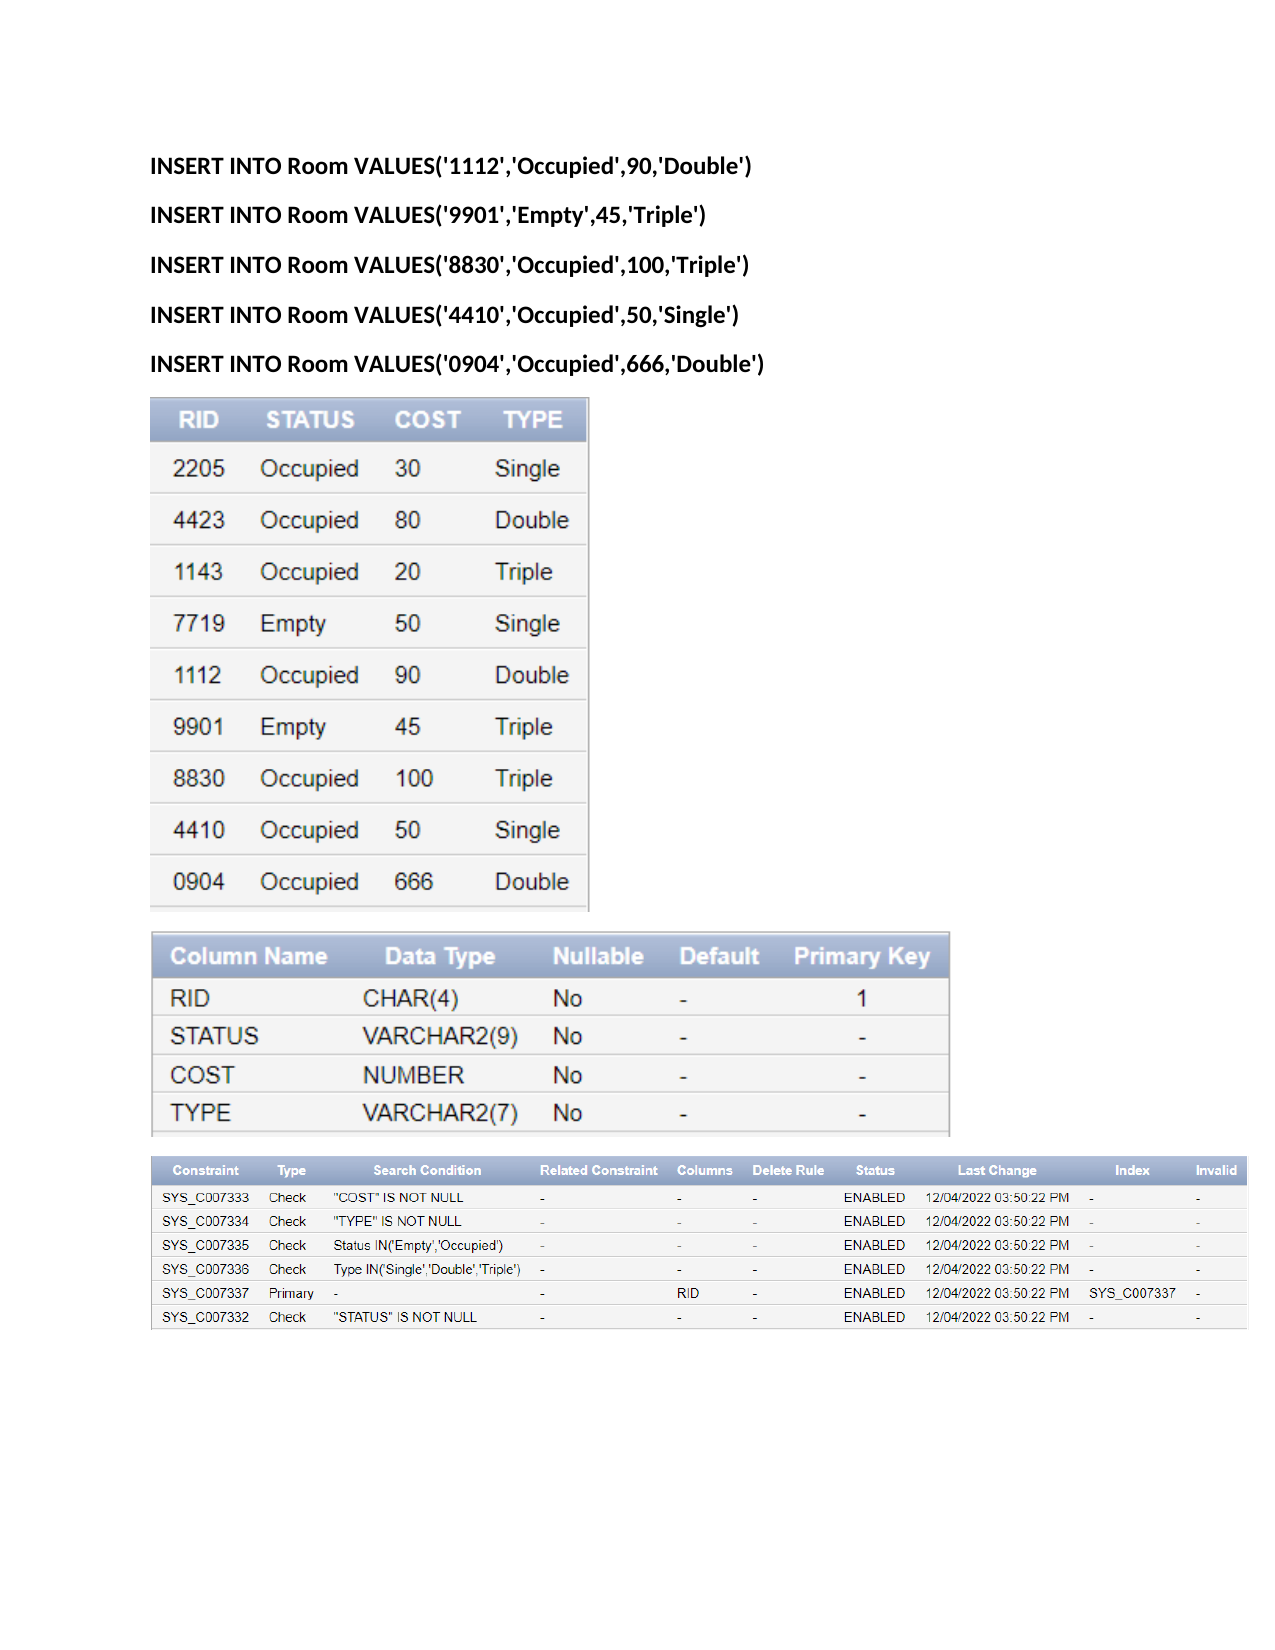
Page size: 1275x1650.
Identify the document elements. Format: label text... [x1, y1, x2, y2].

text INSERT INTO Room VALUES('4410','Occupied',50,'Single') [150, 299, 1125, 329]
text INSERT INTO Room VALUES('9901','Empty',45,'Triple') [150, 199, 1125, 230]
picture [150, 397, 596, 912]
picture [150, 930, 952, 1137]
picture [150, 1156, 1249, 1330]
text INSERT INTO Room VALUES('8830','Occupied',100,'Triple') [150, 249, 1125, 280]
text INSERT INTO Room VALUES('1112','Occupied',90,'Double') [150, 150, 1125, 181]
text INSERT INTO Room VALUES('0904','Occupied',666,'Double') [150, 348, 1125, 379]
